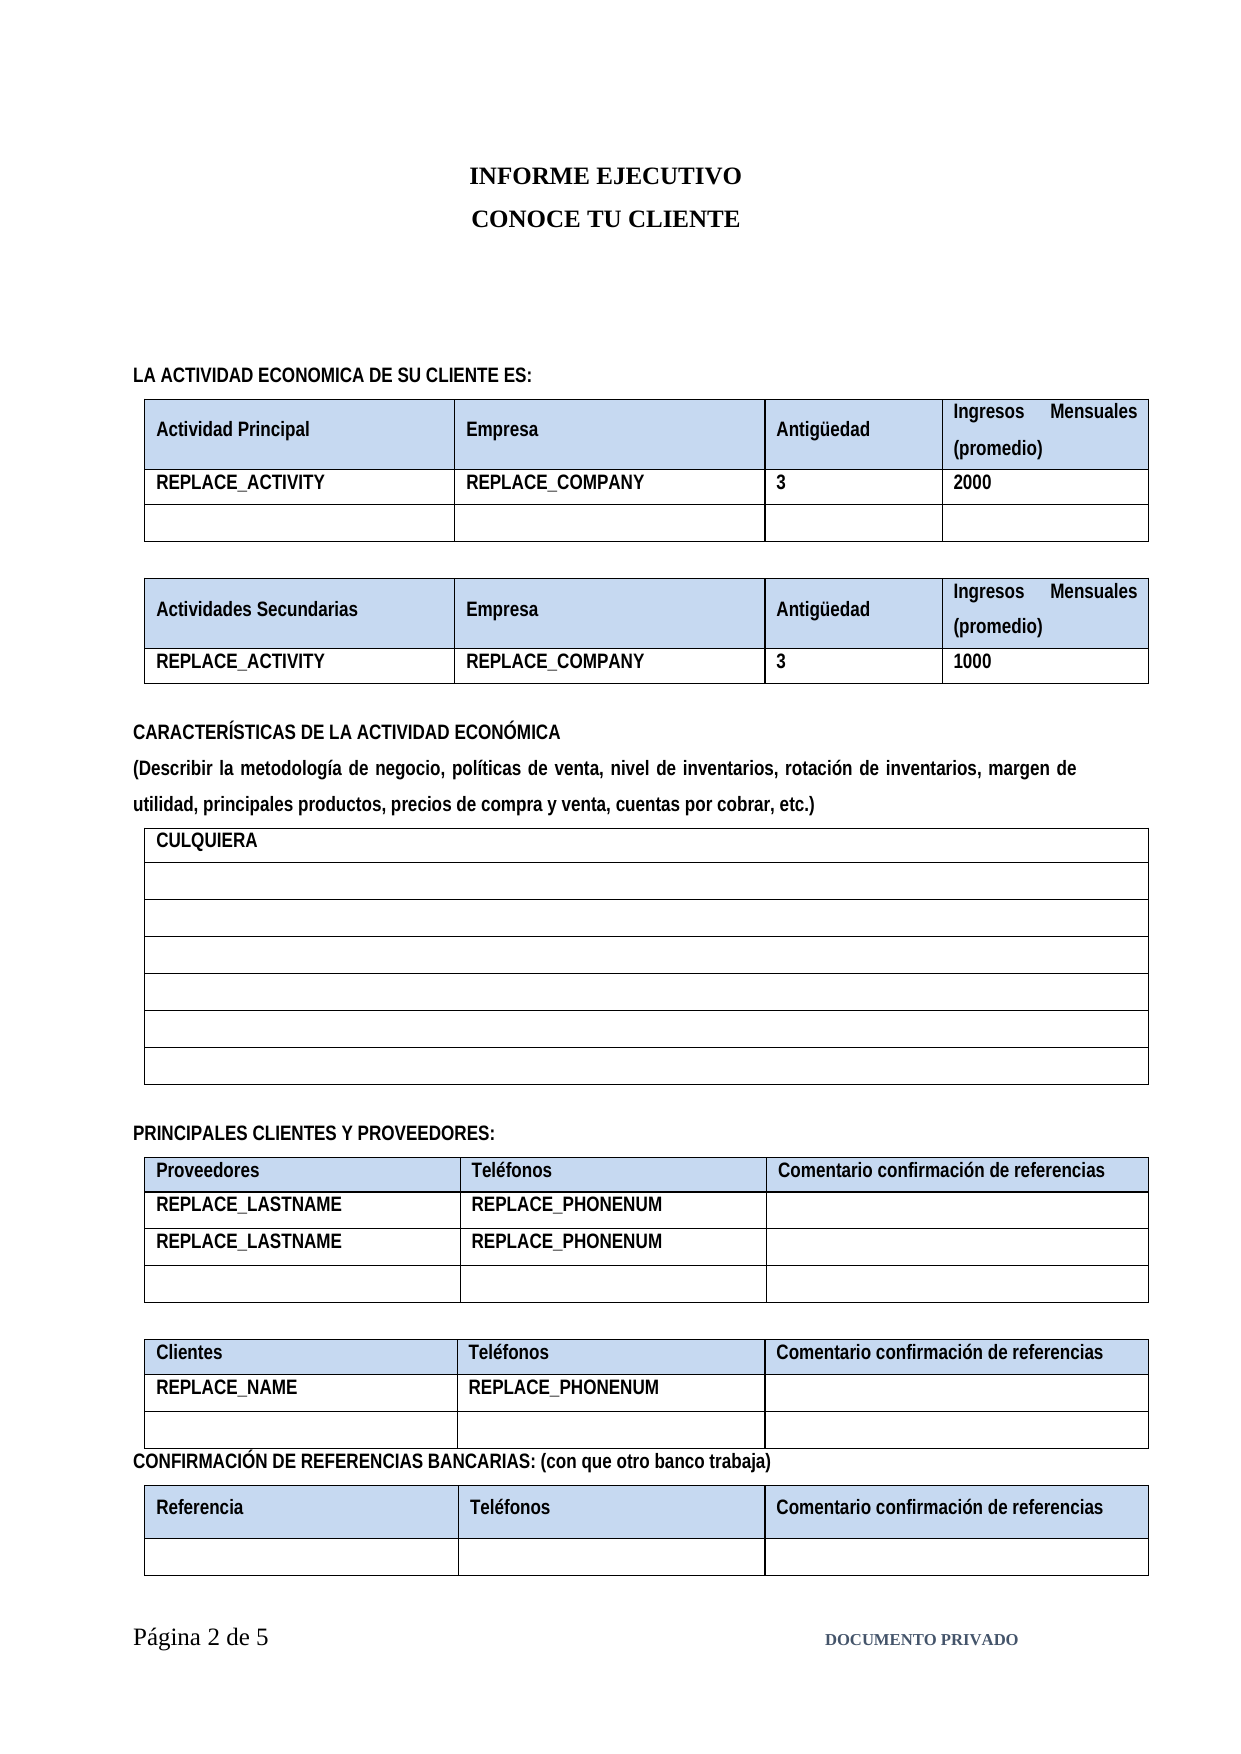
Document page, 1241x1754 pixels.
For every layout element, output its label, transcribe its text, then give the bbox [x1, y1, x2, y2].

table_cell REPLACE_COMPANY [455, 470, 764, 503]
table_header Ingresos Mensuales (promedio) [943, 400, 1148, 469]
table_cell [458, 1412, 764, 1448]
table_header Teléfonos [458, 1340, 764, 1374]
table_cell [943, 505, 1148, 541]
table_header Actividad Principal [145, 400, 454, 469]
table_cell 3 [766, 470, 942, 503]
table_header Empresa [455, 400, 764, 469]
table_cell [766, 1412, 1148, 1448]
table_cell REPLACE_PHONENUM [461, 1193, 766, 1228]
table_cell [145, 900, 1148, 936]
table_cell [766, 1539, 1148, 1575]
table_header Clientes [145, 1340, 457, 1374]
table_header Antigüedad [766, 400, 942, 469]
table_cell [145, 937, 1148, 973]
table_header Proveedores [145, 1158, 460, 1191]
table_cell 3 [766, 649, 942, 683]
table_cell [459, 1539, 764, 1575]
table_cell [766, 505, 942, 541]
table_cell [766, 1375, 1148, 1411]
text CONFIRMACIÓN DE REFERENCIAS BANCARIAS: (con que otro banco trabaja) [133, 1449, 1078, 1473]
table_header Comentario confirmación de referencias [767, 1158, 1148, 1191]
table_cell [455, 505, 764, 541]
table_cell [145, 1266, 460, 1302]
table_cell REPLACE_LASTNAME [145, 1193, 460, 1228]
table_header Referencia [145, 1486, 458, 1538]
text (Describir la metodología de negocio, políticas de venta, nivel de inventarios, rotación de inventarios, margen de utilidad, principales productos, precios de compra y venta, cuentas por cobrar, etc.) [133, 756, 1078, 815]
table_cell REPLACE_PHONENUM [458, 1375, 764, 1411]
table_cell [767, 1193, 1148, 1228]
table_header Teléfonos [459, 1486, 764, 1538]
text PRINCIPALES CLIENTES Y PROVEEDORES: [133, 1121, 1078, 1145]
text LA ACTIVIDAD ECONOMICA DE SU CLIENTE ES: [133, 362, 1078, 386]
table_header Empresa [455, 579, 764, 648]
table_cell [145, 1048, 1148, 1084]
table_header Comentario confirmación de referencias [766, 1486, 1148, 1538]
table_cell [145, 1011, 1148, 1047]
table_header Comentario confirmación de referencias [766, 1340, 1148, 1374]
table_header Antigüedad [766, 579, 942, 648]
table_cell [461, 1266, 766, 1302]
table_header CULQUIERA [145, 829, 1148, 862]
table_header Ingresos Mensuales (promedio) [943, 579, 1148, 648]
table_cell [767, 1229, 1148, 1265]
text CARACTERÍSTICAS DE LA ACTIVIDAD ECONÓMICA [133, 719, 1078, 743]
table_cell [145, 1539, 458, 1575]
table_cell REPLACE_PHONENUM [461, 1229, 766, 1265]
table_cell [145, 863, 1148, 899]
table_cell REPLACE_ACTIVITY [145, 649, 454, 683]
table_header Teléfonos [461, 1158, 766, 1191]
table_cell 1000 [943, 649, 1148, 683]
table_header Actividades Secundarias [145, 579, 454, 648]
table_cell REPLACE_COMPANY [455, 649, 764, 683]
table_cell REPLACE_LASTNAME [145, 1229, 460, 1265]
table_cell REPLACE_NAME [145, 1375, 457, 1411]
table_cell [145, 1412, 457, 1448]
table_cell 2000 [943, 470, 1148, 503]
table_cell [145, 505, 454, 541]
table_cell [767, 1266, 1148, 1302]
table_cell REPLACE_ACTIVITY [145, 470, 454, 503]
table_cell [145, 974, 1148, 1010]
